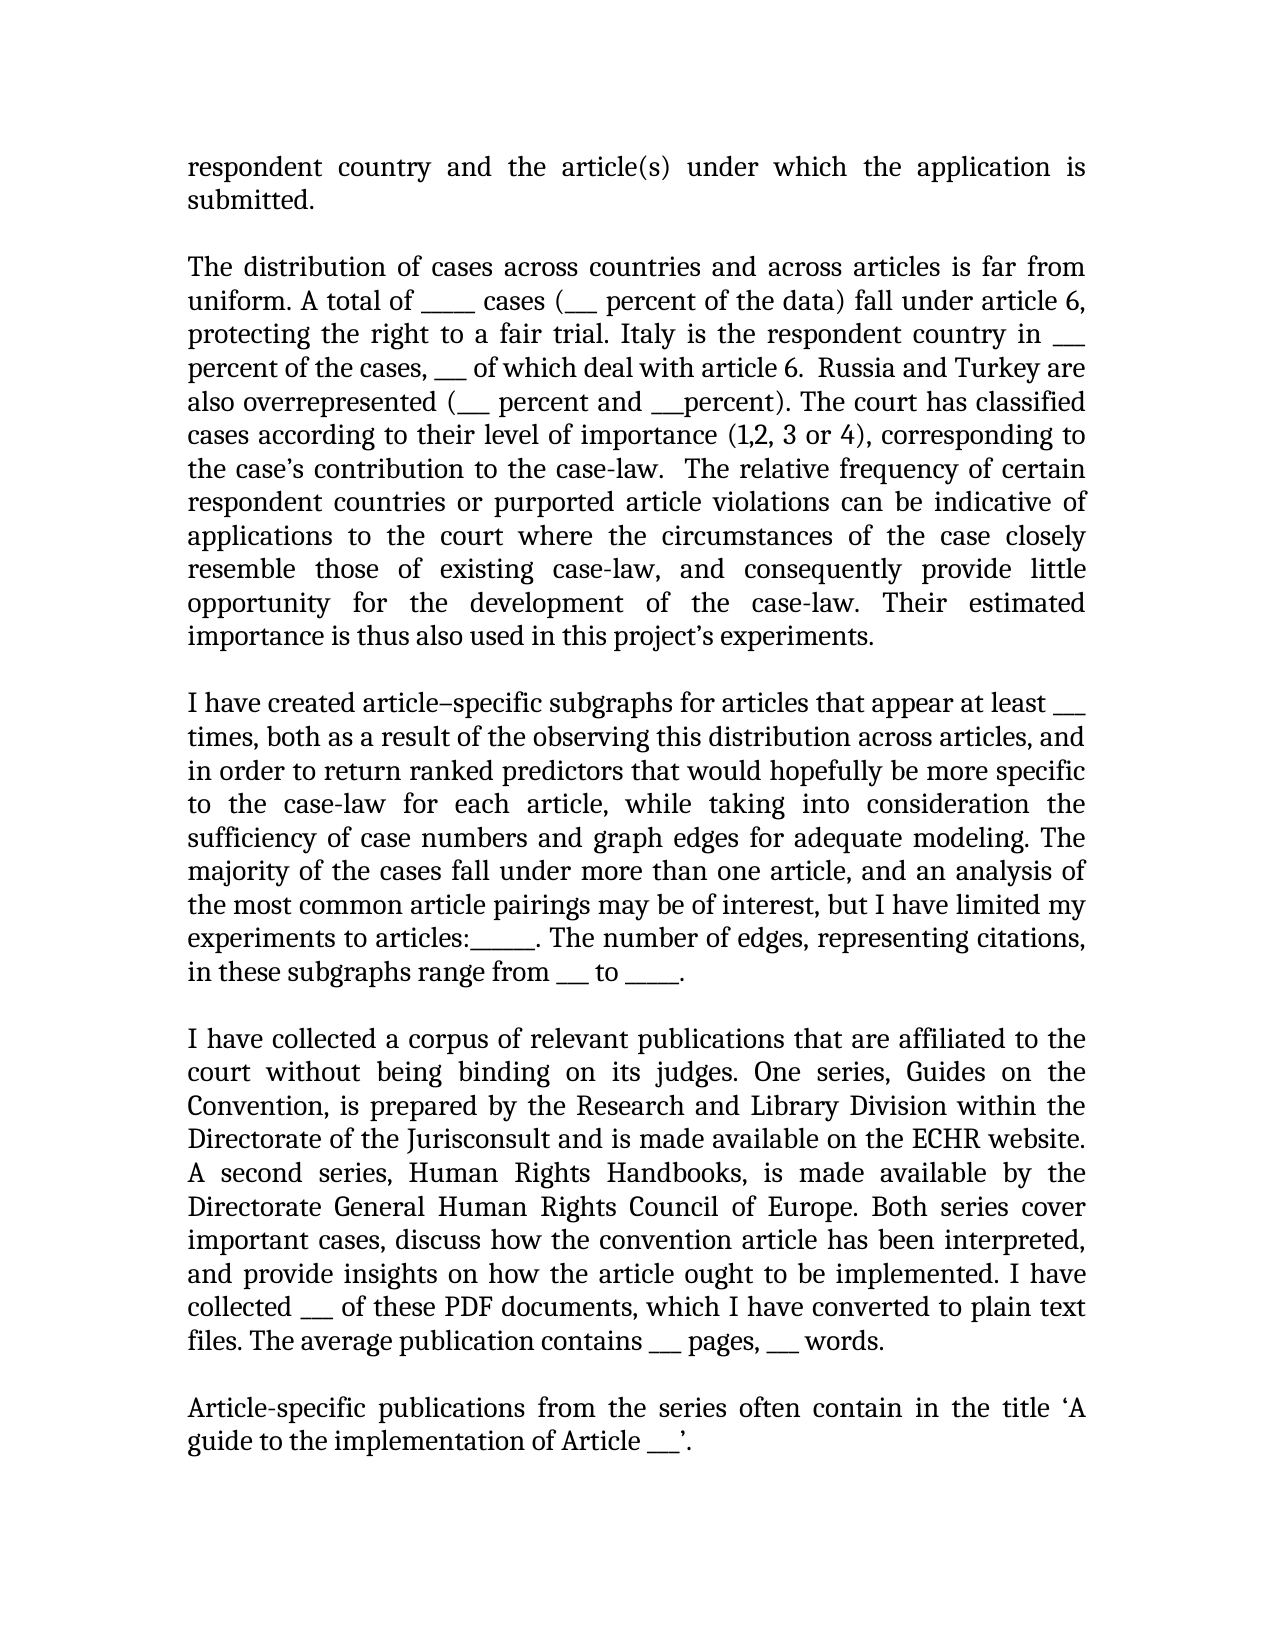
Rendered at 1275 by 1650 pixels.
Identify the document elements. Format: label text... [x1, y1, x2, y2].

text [187, 150, 1087, 217]
text Article-specific publications from the series often contain in the title ‘A guide to the implementation of Article ___’. [187, 1391, 1087, 1458]
text The distribution of cases across countries and across articles is far from uniform. A total of _____ cases (___ percent of the data) fall under article 6, protecting the right to a fair trial. Italy is the respondent country in ___ percent of the cases, ___ of which deal with article 6. Russia and Turkey are also overrepresented (___ percent and ___percent). The court has classified cases according to their level of importance (1,2, 3 or 4), corresponding to the case’s contribution to the case-law. The relative frequency of certain respondent countries or purported article violations can be indicative of applications to the court where the circumstances of the case closely resemble those of existing case-law, and consequently provide little opportunity for the development of the case-law. Their estimated importance is thus also used in this project’s experiments. [187, 251, 1087, 653]
text I have created article–specific subgraphs for articles that appear at least ___ times, both as a result of the observing this distribution across articles, and in order to return ranked predictors that would hopefully be more specific to the case-law for each article, while taking into consideration the sufficiency of case numbers and graph edges for adequate modeling. The majority of the cases fall under more than one article, and an analysis of the most common article pairings may be of interest, but I have limited my experiments to articles:______. The number of edges, representing citations, in these subgraphs range from ___ to _____. [187, 687, 1087, 988]
text I have collected a corpus of relevant publications that are affiliated to the court without being binding on its judges. One series, Guides on the Convention, is prepared by the Research and Library Division within the Directorate of the Jurisconsult and is made available on the ECHR website. A second series, Human Rights Handbooks, is made available by the Directorate General Human Rights Council of Europe. Both series cover important cases, discuss how the convention article has been interpreted, and provide insights on how the article ought to be implemented. I have collected ___ of these PDF documents, which I have converted to plain text files. The average publication contains ___ pages, ___ words. [187, 1022, 1087, 1357]
